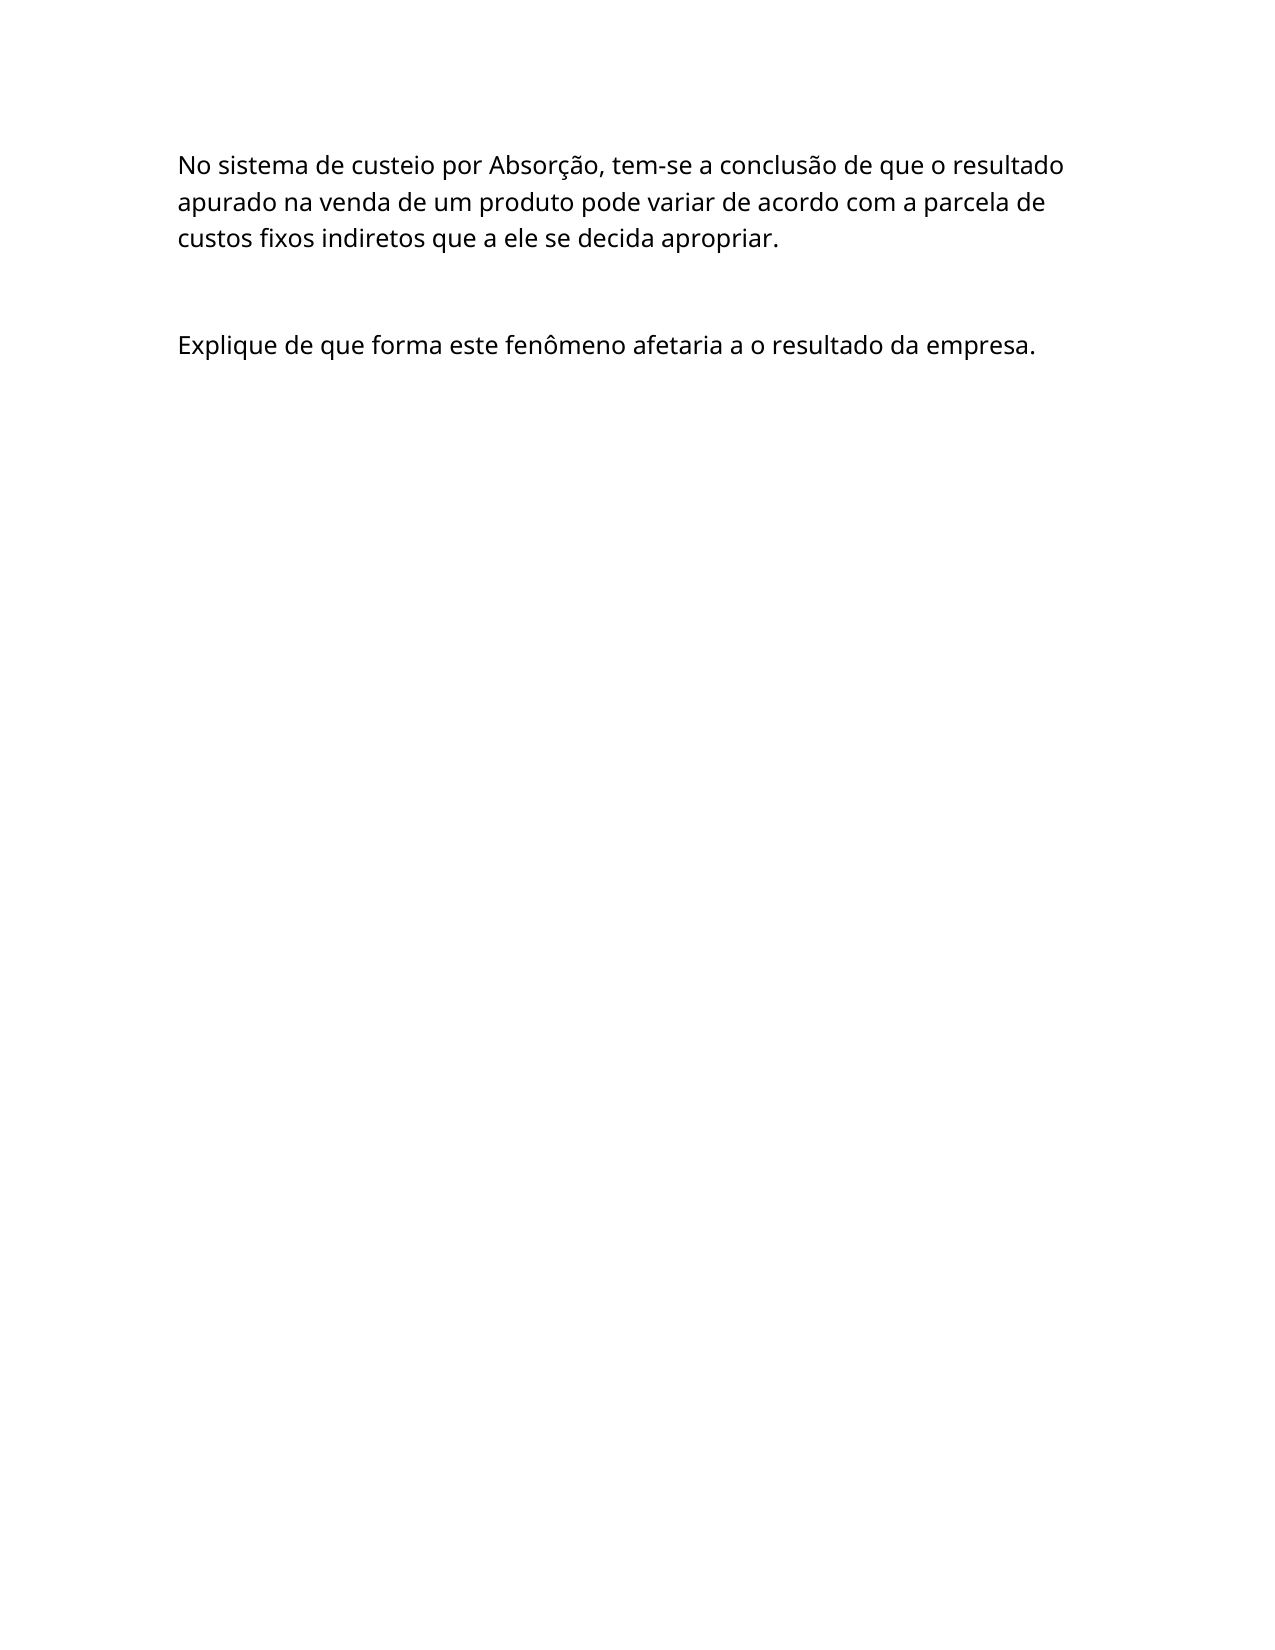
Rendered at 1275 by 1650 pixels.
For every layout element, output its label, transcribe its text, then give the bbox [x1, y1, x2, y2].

text Explique de que forma este fenômeno afetaria a o resultado da empresa. [177, 328, 1098, 362]
text No sistema de custeio por Absorção, tem-se a conclusão de que o resultado apurado na venda de um produto pode variar de acordo com a parcela de custos fixos indiretos que a ele se decida apropriar. [177, 148, 1098, 255]
